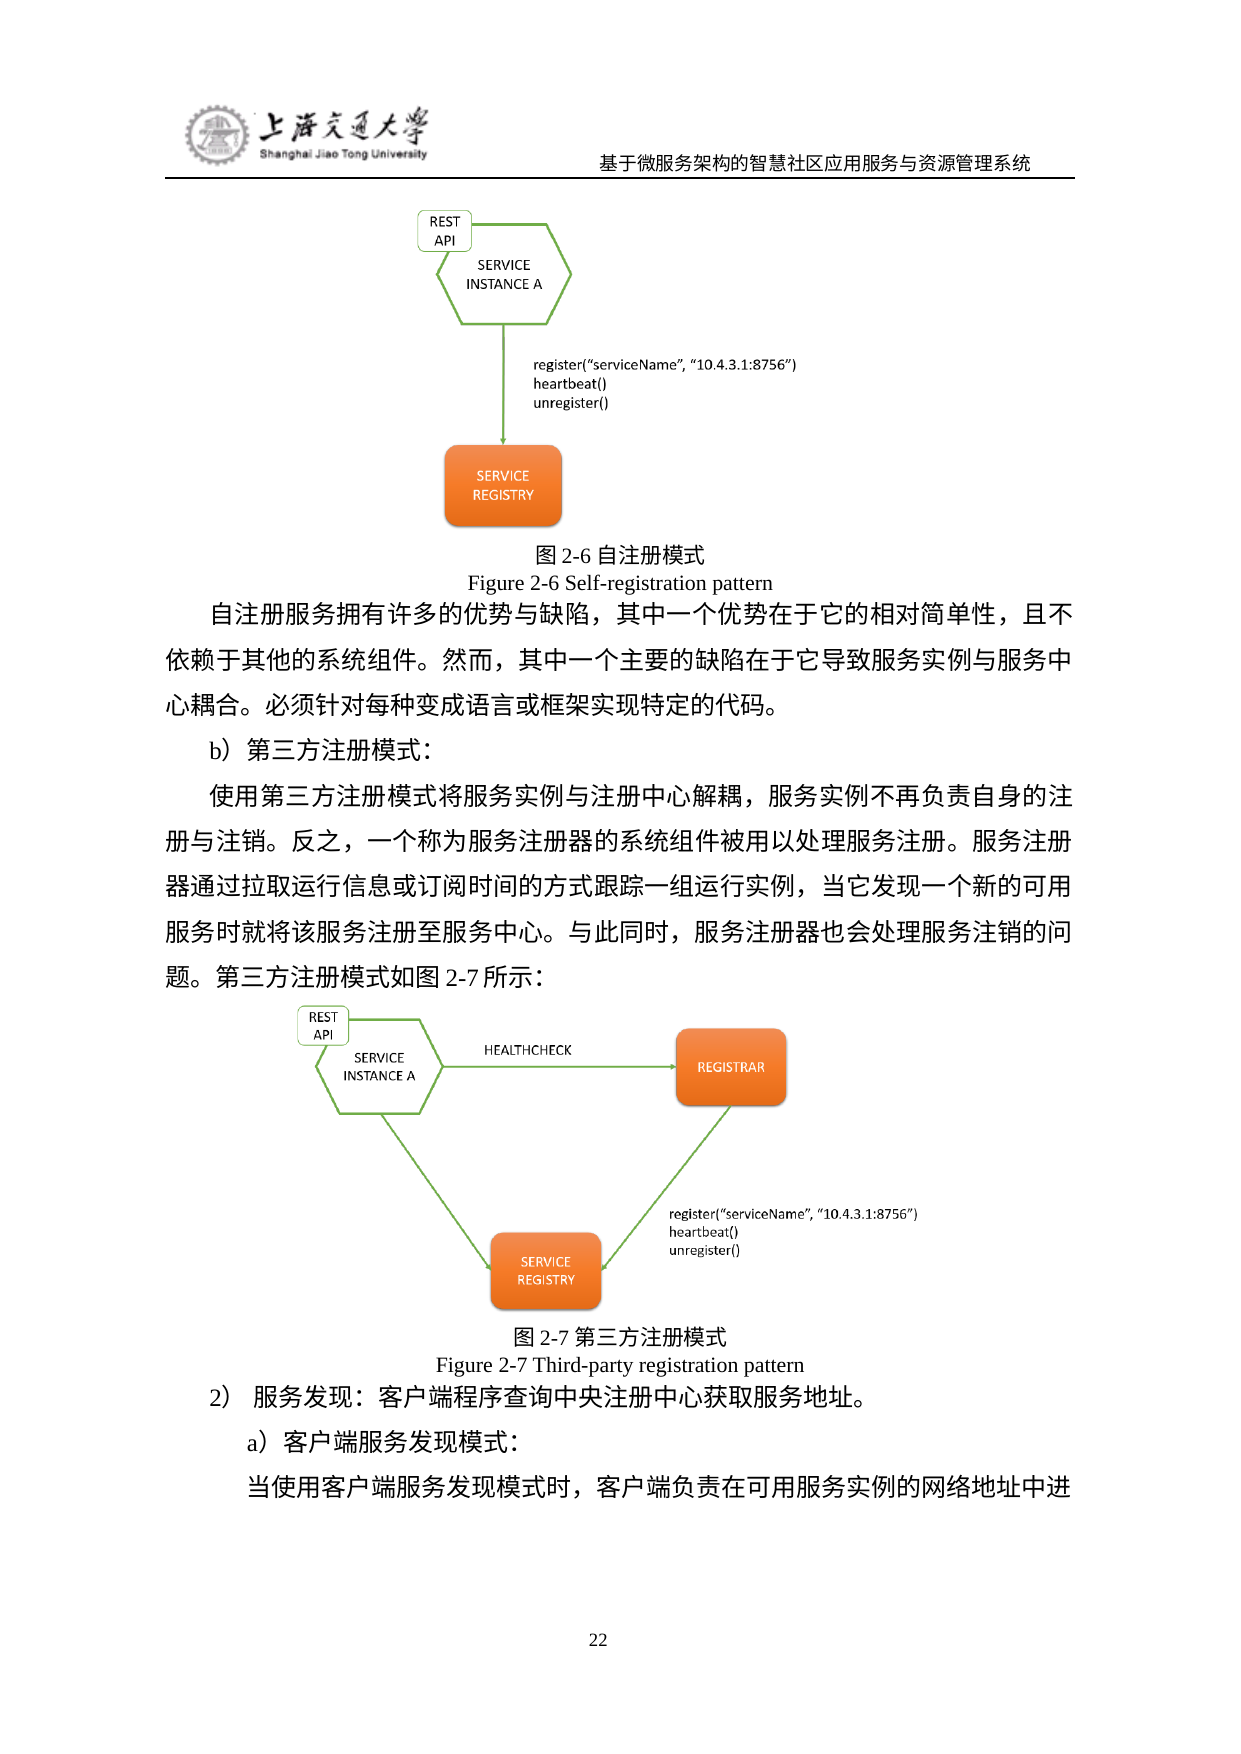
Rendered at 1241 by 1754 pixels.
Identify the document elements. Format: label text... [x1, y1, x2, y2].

text a）客户端服务发现模式： [203, 1423, 1075, 1459]
list 服务发现：客户端程序查询中央注册中心获取服务地址。 [209, 1377, 1075, 1413]
text 图 2-7 第三方注册模式 [165, 1320, 1075, 1352]
picture [297, 1002, 943, 1314]
text 当使用客户端服务发现模式时，客户端负责在可用服务实例的网络地址中进行选择，并在其中进行负载均衡决策。客户端通过查询服务注册中心获取服务信息，并使用一个负载均衡算法来选择可用服务并发送请求。 [203, 1468, 1075, 1504]
picture [417, 206, 823, 531]
text 使用第三方注册模式将服务实例与注册中心解耦，服务实例不再负责自身的注册与注销。反之，一个称为服务注册器的系统组件被用以处理服务注册。服务注册器通过拉取运行信息或订阅时间的方式跟踪一组运行实例，当它发现一个新的可用服务时就将该服务注册至服务中心。与此同时，服务注册器也会处理服务注销的问题。第三方注册模式如图2-7所示： [165, 776, 1075, 994]
picture [165, 88, 444, 170]
text 自注册服务拥有许多的优势与缺陷，其中一个优势在于它的相对简单性，且不依赖于其他的系统组件。然而，其中一个主要的缺陷在于它导致服务实例与服务中心耦合。必须针对每种变成语言或框架实现特定的代码。 [165, 595, 1075, 722]
text b）第三方注册模式： [165, 731, 1075, 767]
text 图 2-6 自注册模式 [165, 538, 1075, 570]
